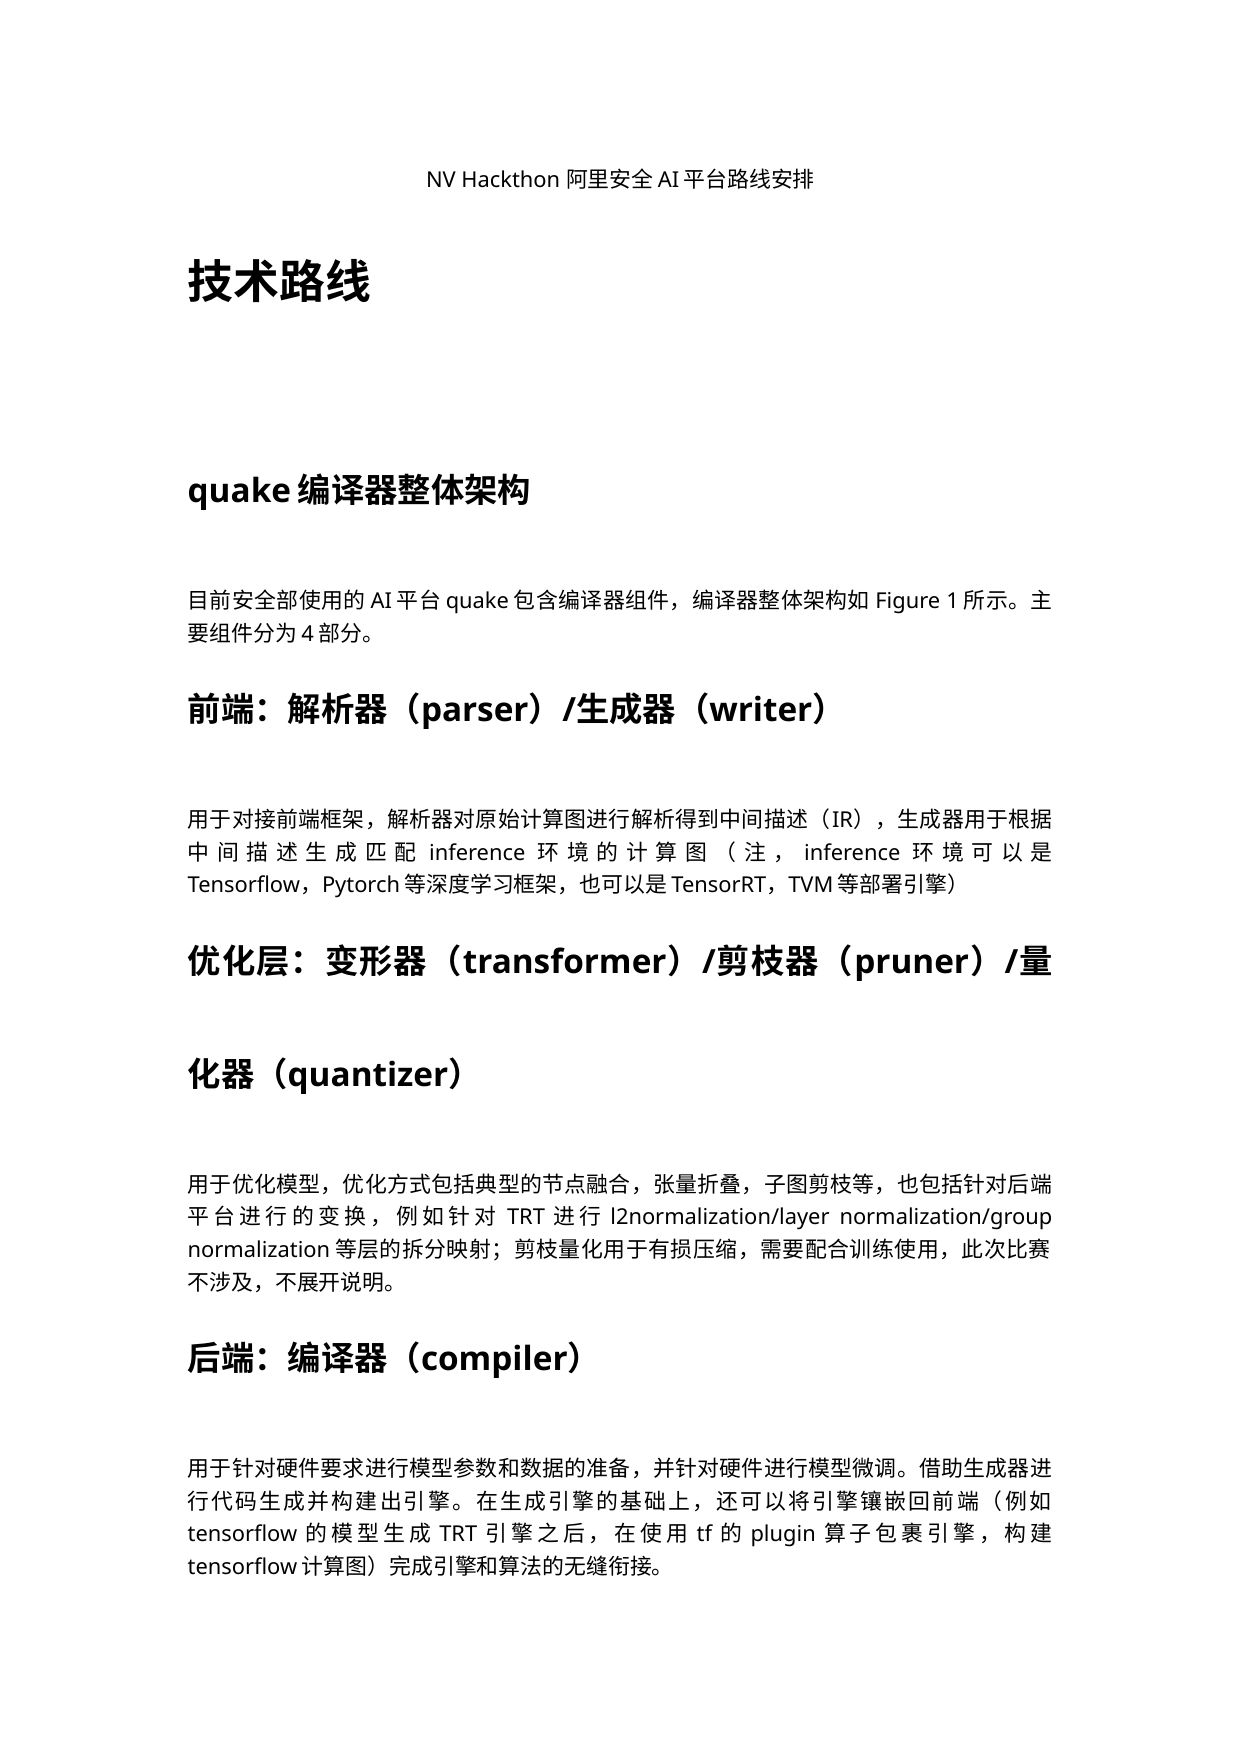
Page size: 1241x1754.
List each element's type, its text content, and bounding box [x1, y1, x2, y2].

subtitle quake编译器整体架构 [187, 455, 1053, 520]
subtitle 前端：解析器（parser）/生成器（writer） [187, 675, 1053, 740]
text 用于优化模型，优化方式包括典型的节点融合，张量折叠，子图剪枝等，也包括针对后端平台进行的变换，例如针对TRT进行l2normalization/layer normalization/group normalization等层的拆分映射；剪枝量化用于有损压缩，需要配合训练使用，此次比赛不涉及，不展开说明。 [187, 1167, 1053, 1297]
text 目前安全部使用的AI平台quake包含编译器组件，编译器整体架构如Figure 1所示。主要组件分为4部分。 [187, 583, 1053, 648]
text 用于针对硬件要求进行模型参数和数据的准备，并针对硬件进行模型微调。借助生成器进行代码生成并构建出引擎。在生成引擎的基础上，还可以将引擎镶嵌回前端（例如tensorflow的模型生成TRT引擎之后，在使用tf的plugin算子包裹引擎，构建tensorflow计算图）完成引擎和算法的无缝衔接。 [187, 1451, 1053, 1581]
text NV Hackthon 阿里安全AI平台路线安排 [187, 162, 1053, 194]
text 用于对接前端框架，解析器对原始计算图进行解析得到中间描述（IR），生成器用于根据中间描述生成匹配inference环境的计算图（注，inference环境可以是Tensorflow，Pytorch等深度学习框架，也可以是TensorRT，TVM等部署引擎） [187, 802, 1053, 900]
subtitle 优化层：变形器（transformer）/剪枝器（pruner）/量化器（quantizer） [187, 927, 1053, 1104]
subtitle 技术路线 [187, 230, 1053, 327]
subtitle 后端：编译器（compiler） [187, 1324, 1053, 1389]
